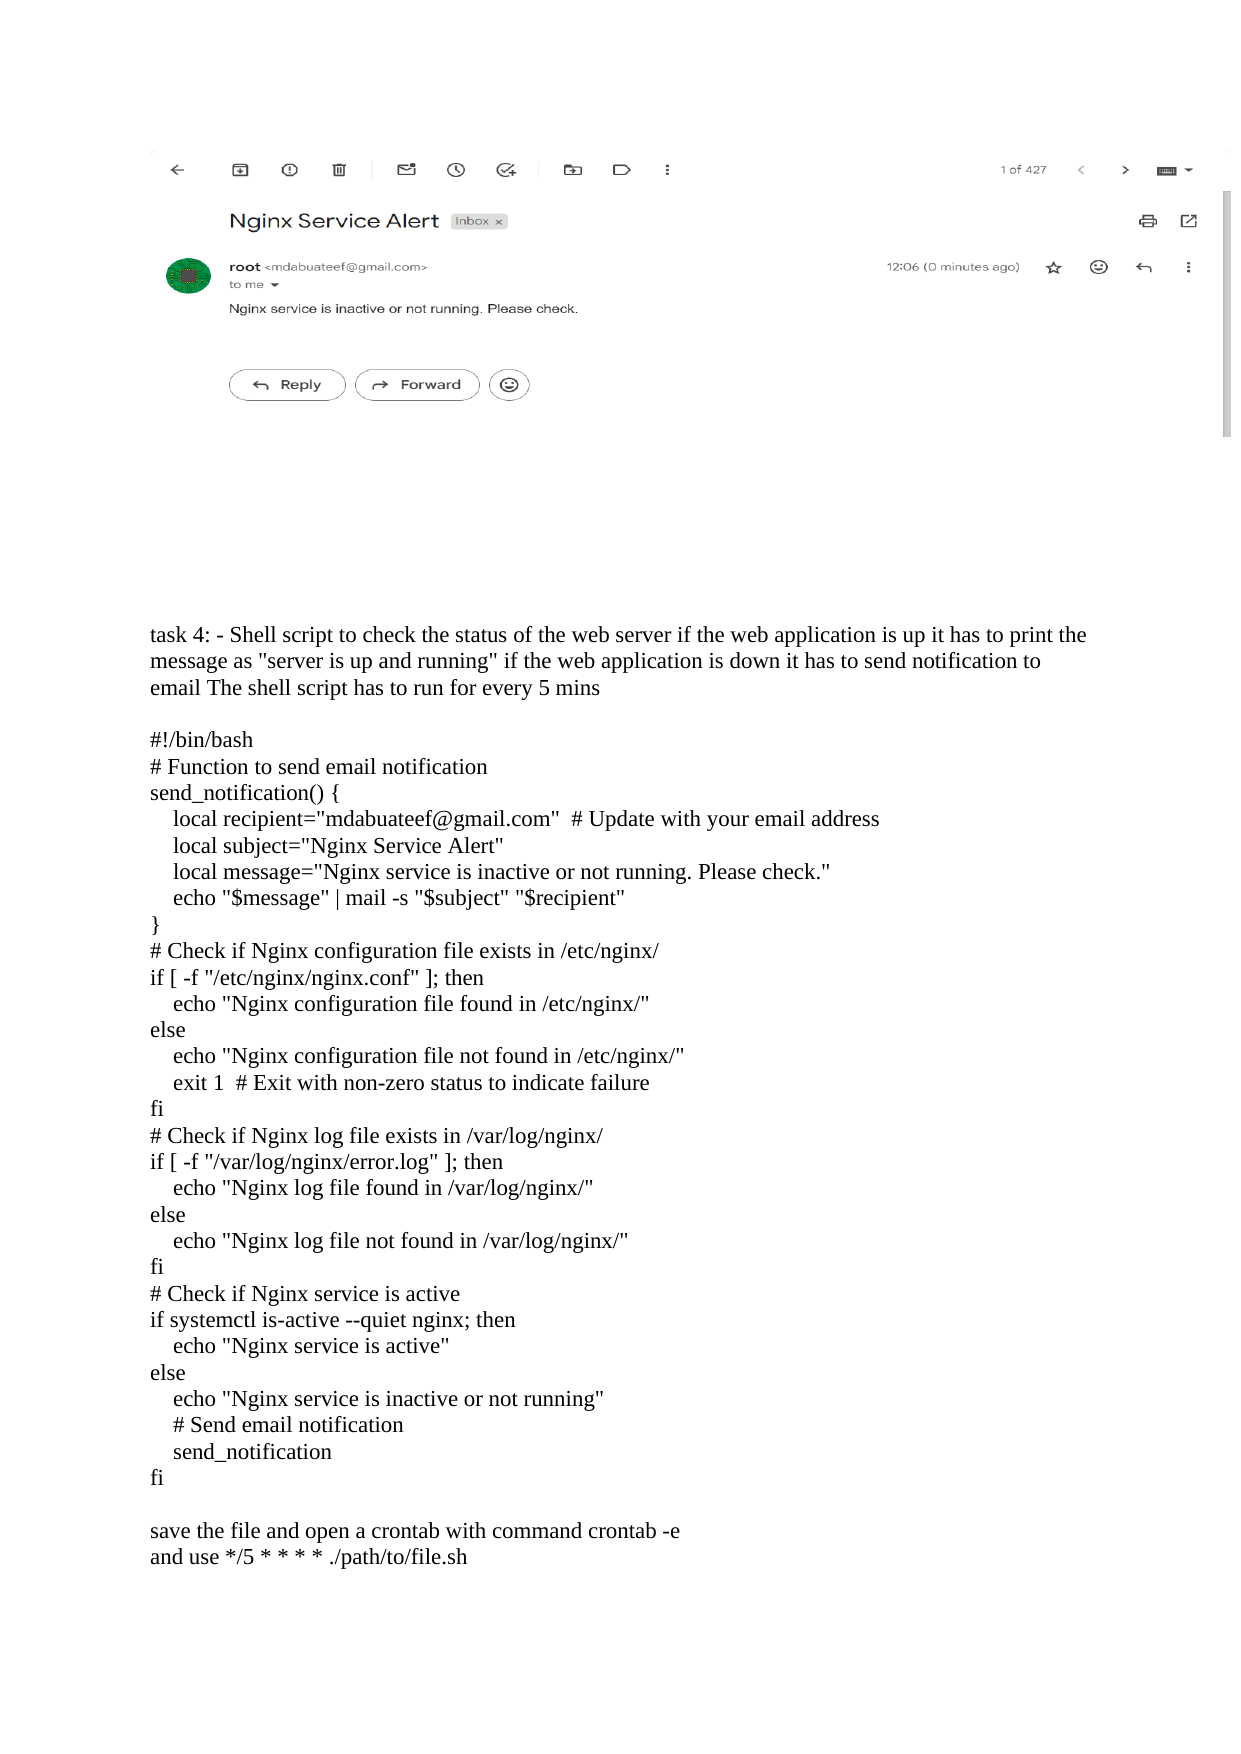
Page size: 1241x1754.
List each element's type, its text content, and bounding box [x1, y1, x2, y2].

text #!/bin/bash [150, 726, 1090, 753]
text echo "Nginx log file found in /var/log/nginx/" [150, 1174, 1090, 1201]
text # Function to send email notification [150, 753, 1090, 779]
text echo "Nginx log file not found in /var/log/nginx/" [150, 1227, 1090, 1253]
text local subject="Nginx Service Alert" [150, 832, 1090, 858]
text else [150, 1016, 1090, 1043]
text and use */5 * * * * ./path/to/file.sh [150, 1543, 1090, 1570]
text local message="Nginx service is inactive or not running. Please check." [150, 858, 1090, 884]
text send_notification [150, 1438, 1090, 1464]
text send_notification() { [150, 779, 1090, 805]
text task 4: - Shell script to check the status of the web server if the web application is up it has to print the message as "server is up and running" if the web application is down it has to send notification to email The shell script has to run for every 5 mins [150, 621, 1090, 700]
text # Send email notification [150, 1412, 1090, 1438]
text # Check if Nginx log file exists in /var/log/nginx/ [150, 1122, 1090, 1148]
picture [150, 150, 1231, 437]
text # Check if Nginx service is active [150, 1280, 1090, 1306]
text } [150, 911, 1090, 937]
text echo "Nginx configuration file found in /etc/nginx/" [150, 990, 1090, 1016]
text echo "Nginx service is inactive or not running" [150, 1385, 1090, 1412]
text if systemctl is-active --quiet nginx; then [150, 1306, 1090, 1332]
text # Check if Nginx configuration file exists in /etc/nginx/ [150, 937, 1090, 963]
text if [ -f "/etc/nginx/nginx.conf" ]; then [150, 963, 1090, 990]
text exit 1 # Exit with non-zero status to indicate failure [150, 1069, 1090, 1095]
text echo "Nginx service is active" [150, 1332, 1090, 1359]
text fi [150, 1095, 1090, 1122]
text echo "$message" | mail -s "$subject" "$recipient" [150, 884, 1090, 911]
text else [150, 1359, 1090, 1385]
text fi [150, 1464, 1090, 1491]
text else [150, 1201, 1090, 1227]
text fi [150, 1253, 1090, 1280]
text save the file and open a crontab with command crontab -e [150, 1517, 1090, 1543]
text echo "Nginx configuration file not found in /etc/nginx/" [150, 1043, 1090, 1069]
text if [ -f "/var/log/nginx/error.log" ]; then [150, 1148, 1090, 1174]
text local recipient="mdabuateef@gmail.com" # Update with your email address [150, 805, 1090, 832]
